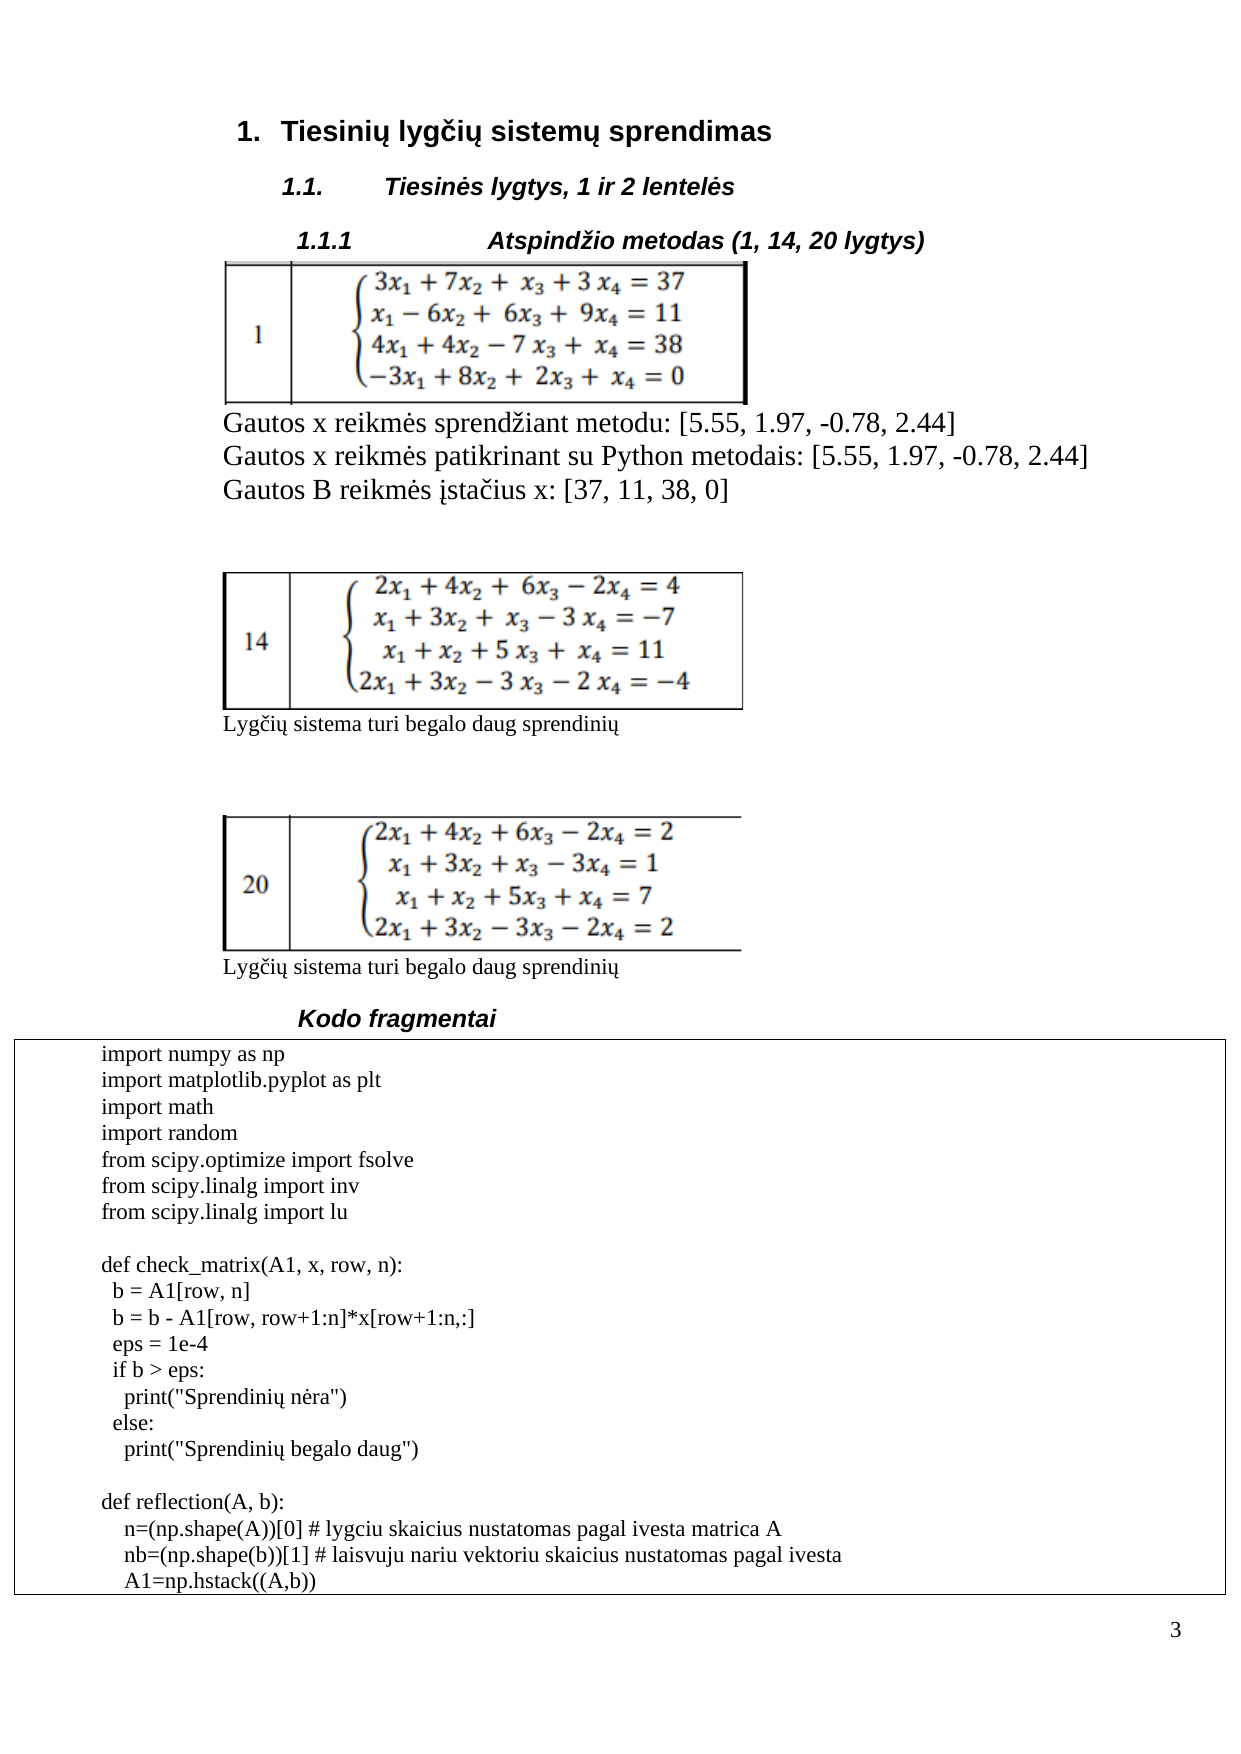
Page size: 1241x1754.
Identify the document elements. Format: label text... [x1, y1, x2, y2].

subtitle Tiesinių lygčių sistemų sprendimas [236, 114, 1181, 147]
subtitle Atspindžio metodas (1, 14, 20 lygtys) [221, 226, 1181, 255]
text Lygčių sistema turi begalo daug sprendinių [148, 953, 1181, 979]
text Gautos x reikmės patikrinant su Python metodais: [5.55, 1.97, -0.78, 2.44] [148, 438, 1181, 472]
text Lygčių sistema turi begalo daug sprendinių [148, 710, 1181, 736]
subtitle Kodo fragmentai [236, 1004, 1181, 1033]
text Gautos x reikmės sprendžiant metodu: [5.55, 1.97, -0.78, 2.44] [148, 405, 1181, 438]
picture [222, 261, 748, 405]
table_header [15, 1040, 1225, 1594]
picture [222, 815, 742, 953]
text Gautos B reikmės įstačius x: [37, 11, 38, 0] [148, 472, 1181, 505]
picture [222, 572, 744, 710]
subtitle Tiesinės lygtys, 1 ir 2 lentelės [207, 172, 1181, 201]
